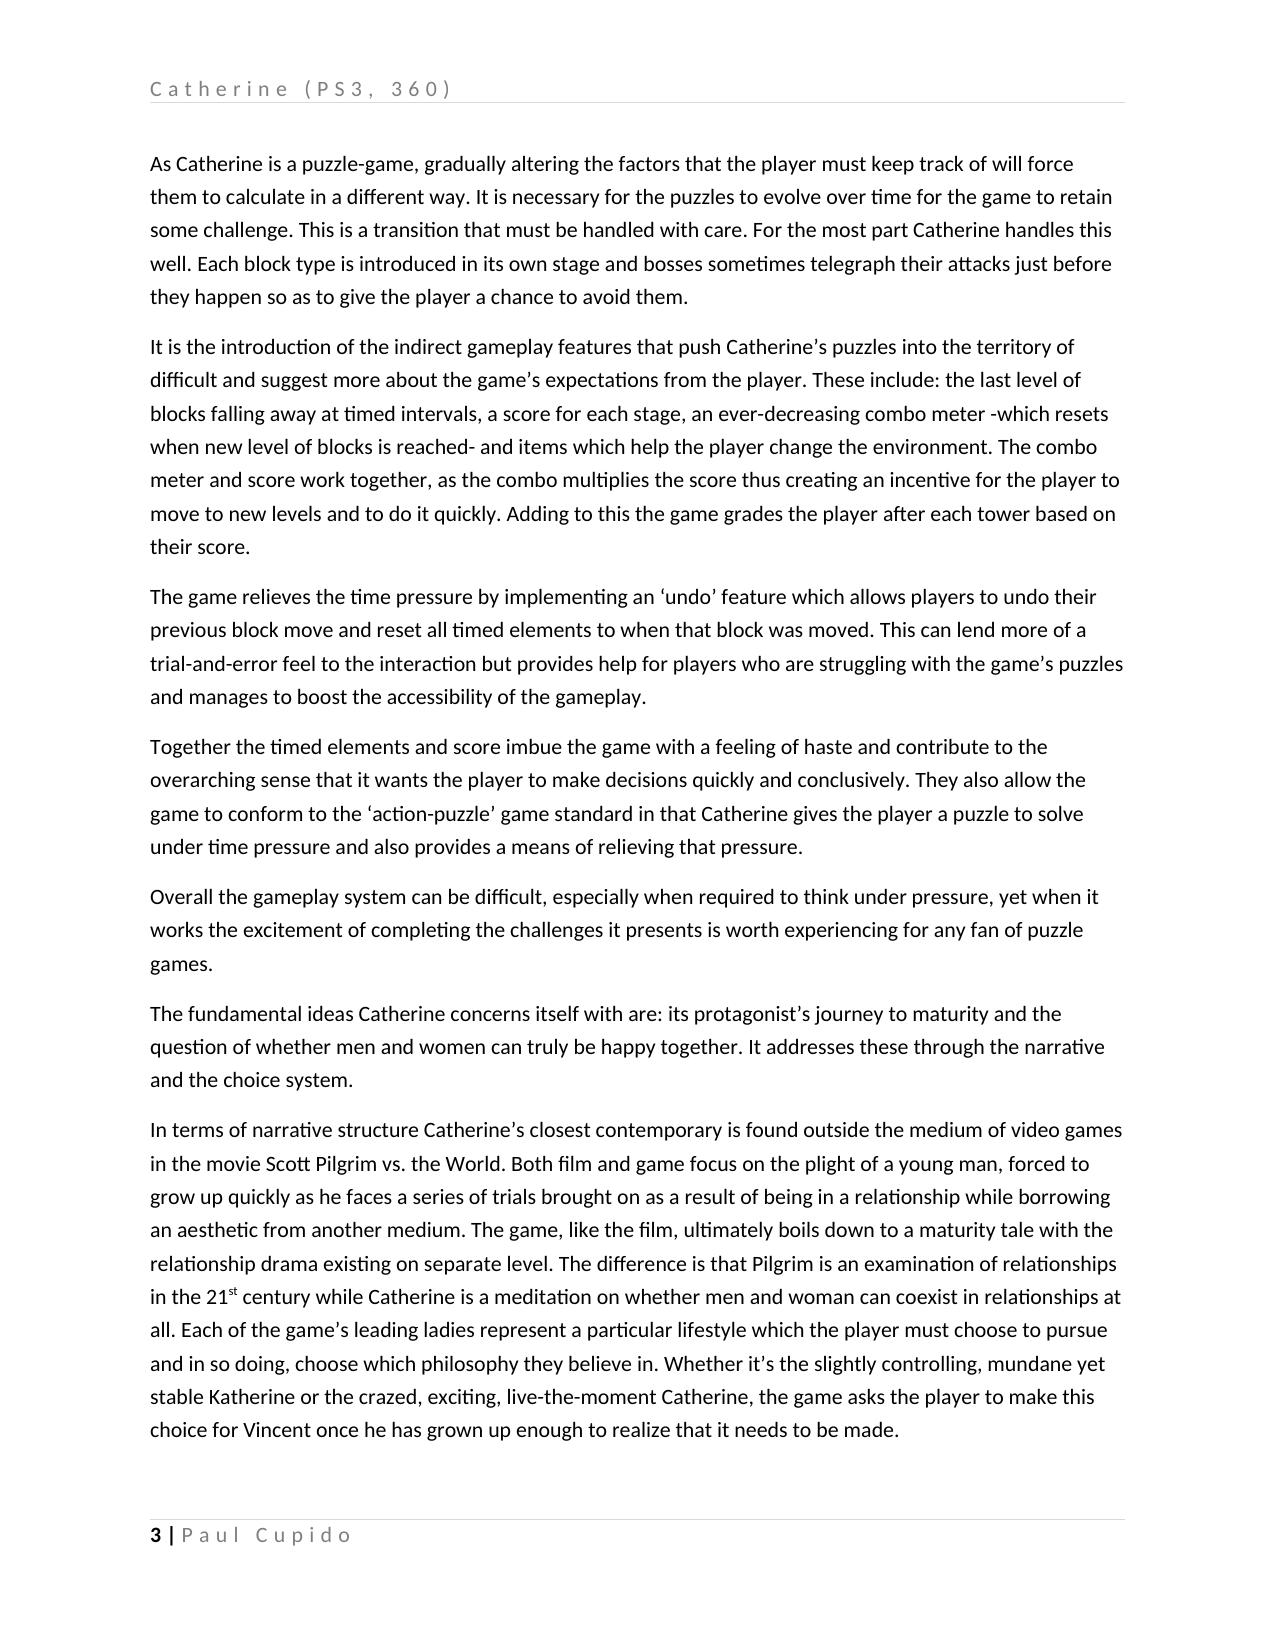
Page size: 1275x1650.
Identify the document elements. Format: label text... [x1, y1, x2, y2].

text In terms of narrative structure Catherine’s closest contemporary is found outside the medium of video games in the movie Scott Pilgrim vs. the World. Both film and game focus on the plight of a young man, forced to grow up quickly as he faces a series of trials brought on as a result of being in a relationship while borrowing an aesthetic from another medium. The game, like the film, ultimately boils down to a maturity tale with the relationship drama existing on separate level. The difference is that Pilgrim is an examination of relationships in the 21st century while Catherine is a meditation on whether men and woman can coexist in relationships at all. Each of the game’s leading ladies represent a particular lifestyle which the player must choose to pursue and in so doing, choose which philosophy they believe in. Whether it’s the slightly controlling, mundane yet stable Katherine or the crazed, exciting, live-the-moment Catherine, the game asks the player to make this choice for Vincent once he has grown up enough to realize that it needs to be made. [150, 1117, 1125, 1443]
text Overall the gameplay system can be difficult, especially when required to think under pressure, yet when it works the excitement of completing the challenges it presents is worth experiencing for any fan of puzzle games. [150, 883, 1125, 977]
text It is the introduction of the indirect gameplay features that push Catherine’s puzzles into the territory of difficult and suggest more about the game’s expectations from the player. These include: the last level of blocks falling away at timed intervals, a score for each stage, an ever-decreasing combo meter -which resets when new level of blocks is reached- and items which help the player change the environment. The combo meter and score work together, as the combo multiplies the score thus creating an incentive for the player to move to new levels and to do it quickly. Adding to this the game grades the player after each tower based on their score. [150, 333, 1125, 560]
text As Catherine is a puzzle-game, gradually altering the factors that the player must keep track of will force them to calculate in a different way. It is necessary for the puzzles to evolve over time for the game to retain some challenge. This is a transition that must be handled with care. For the most part Catherine handles this well. Each block type is introduced in its own stage and bosses sometimes telegraph their attacks just before they happen so as to give the player a chance to avoid them. [150, 150, 1125, 310]
text The fundamental ideas Catherine concerns itself with are: its protagonist’s journey to maturity and the question of whether men and women can truly be happy together. It addresses these through the narrative and the choice system. [150, 1000, 1125, 1093]
text The game relieves the time pressure by implementing an ‘undo’ feature which allows players to undo their previous block move and reset all timed elements to when that block was moved. This can lend more of a trial-and-error feel to the interaction but provides help for players who are struggling with the game’s puzzles and manages to boost the accessibility of the gameplay. [150, 583, 1125, 710]
text Together the timed elements and score imbue the game with a feeling of haste and contribute to the overarching sense that it wants the player to make decisions quickly and conclusively. They also allow the game to conform to the ‘action-puzzle’ game standard in that Catherine gives the player a puzzle to solve under time pressure and also provides a means of relieving that pressure. [150, 733, 1125, 860]
